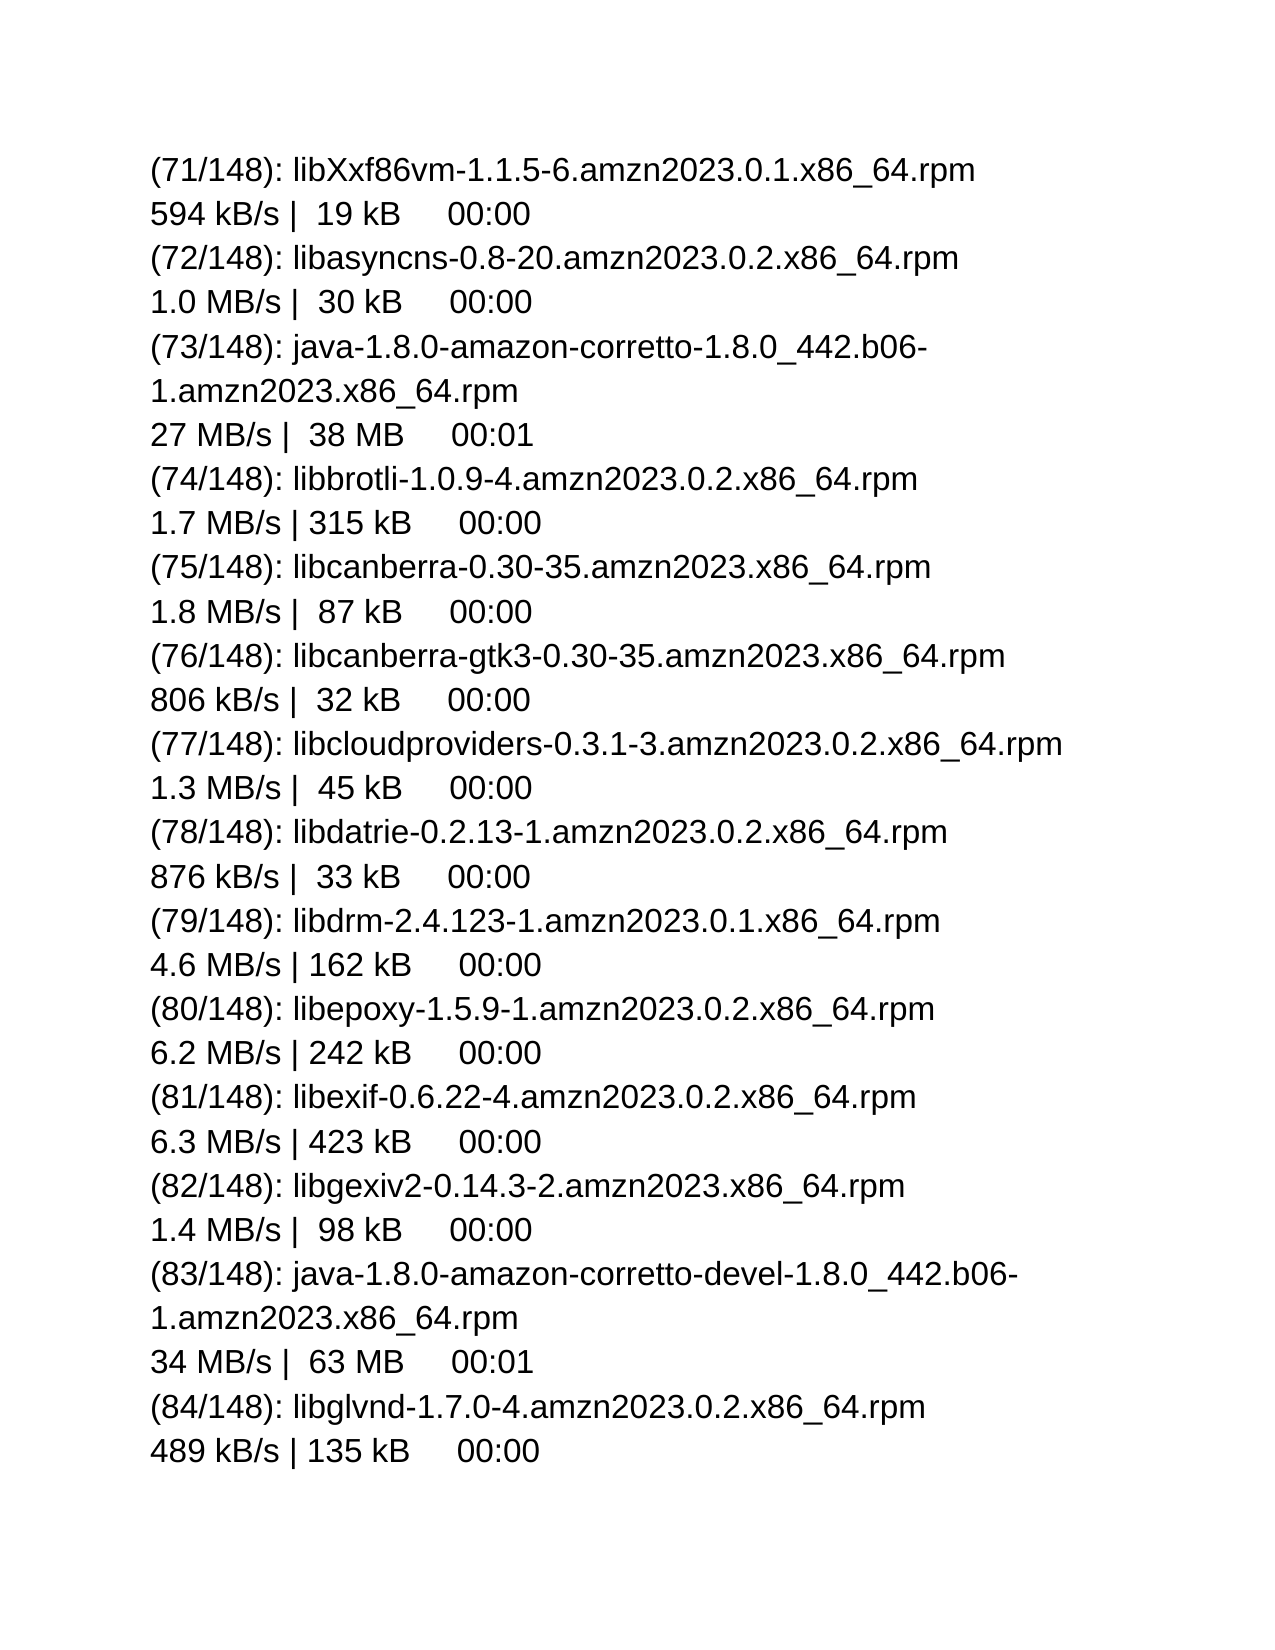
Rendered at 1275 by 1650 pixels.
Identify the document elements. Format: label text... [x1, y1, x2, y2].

text (71/148): libXxf86vm-1.1.5-6.amzn2023.0.1.x86_64.rpm 594 kB/s | 19 kB 00:00 [150, 150, 1125, 233]
text (84/148): libglvnd-1.7.0-4.amzn2023.0.2.x86_64.rpm 489 kB/s | 135 kB 00:00 [150, 1387, 1125, 1469]
text (77/148): libcloudproviders-0.3.1-3.amzn2023.0.2.x86_64.rpm 1.3 MB/s | 45 kB 00:00 [150, 724, 1125, 807]
text (82/148): libgexiv2-0.14.3-2.amzn2023.x86_64.rpm 1.4 MB/s | 98 kB 00:00 [150, 1166, 1125, 1248]
text (83/148): java-1.8.0-amazon-corretto-devel-1.8.0_442.b06-1.amzn2023.x86_64.rpm 34 MB/s | 63 MB 00:01 [150, 1254, 1125, 1381]
text (73/148): java-1.8.0-amazon-corretto-1.8.0_442.b06-1.amzn2023.x86_64.rpm 27 MB/s | 38 MB 00:01 [150, 327, 1125, 453]
text (72/148): libasyncns-0.8-20.amzn2023.0.2.x86_64.rpm 1.0 MB/s | 30 kB 00:00 [150, 238, 1125, 321]
text (80/148): libepoxy-1.5.9-1.amzn2023.0.2.x86_64.rpm 6.2 MB/s | 242 kB 00:00 [150, 989, 1125, 1072]
text (79/148): libdrm-2.4.123-1.amzn2023.0.1.x86_64.rpm 4.6 MB/s | 162 kB 00:00 [150, 901, 1125, 983]
text (81/148): libexif-0.6.22-4.amzn2023.0.2.x86_64.rpm 6.3 MB/s | 423 kB 00:00 [150, 1077, 1125, 1160]
text (75/148): libcanberra-0.30-35.amzn2023.x86_64.rpm 1.8 MB/s | 87 kB 00:00 [150, 547, 1125, 630]
text (74/148): libbrotli-1.0.9-4.amzn2023.0.2.x86_64.rpm 1.7 MB/s | 315 kB 00:00 [150, 459, 1125, 542]
text (76/148): libcanberra-gtk3-0.30-35.amzn2023.x86_64.rpm 806 kB/s | 32 kB 00:00 [150, 636, 1125, 718]
text (78/148): libdatrie-0.2.13-1.amzn2023.0.2.x86_64.rpm 876 kB/s | 33 kB 00:00 [150, 812, 1125, 895]
